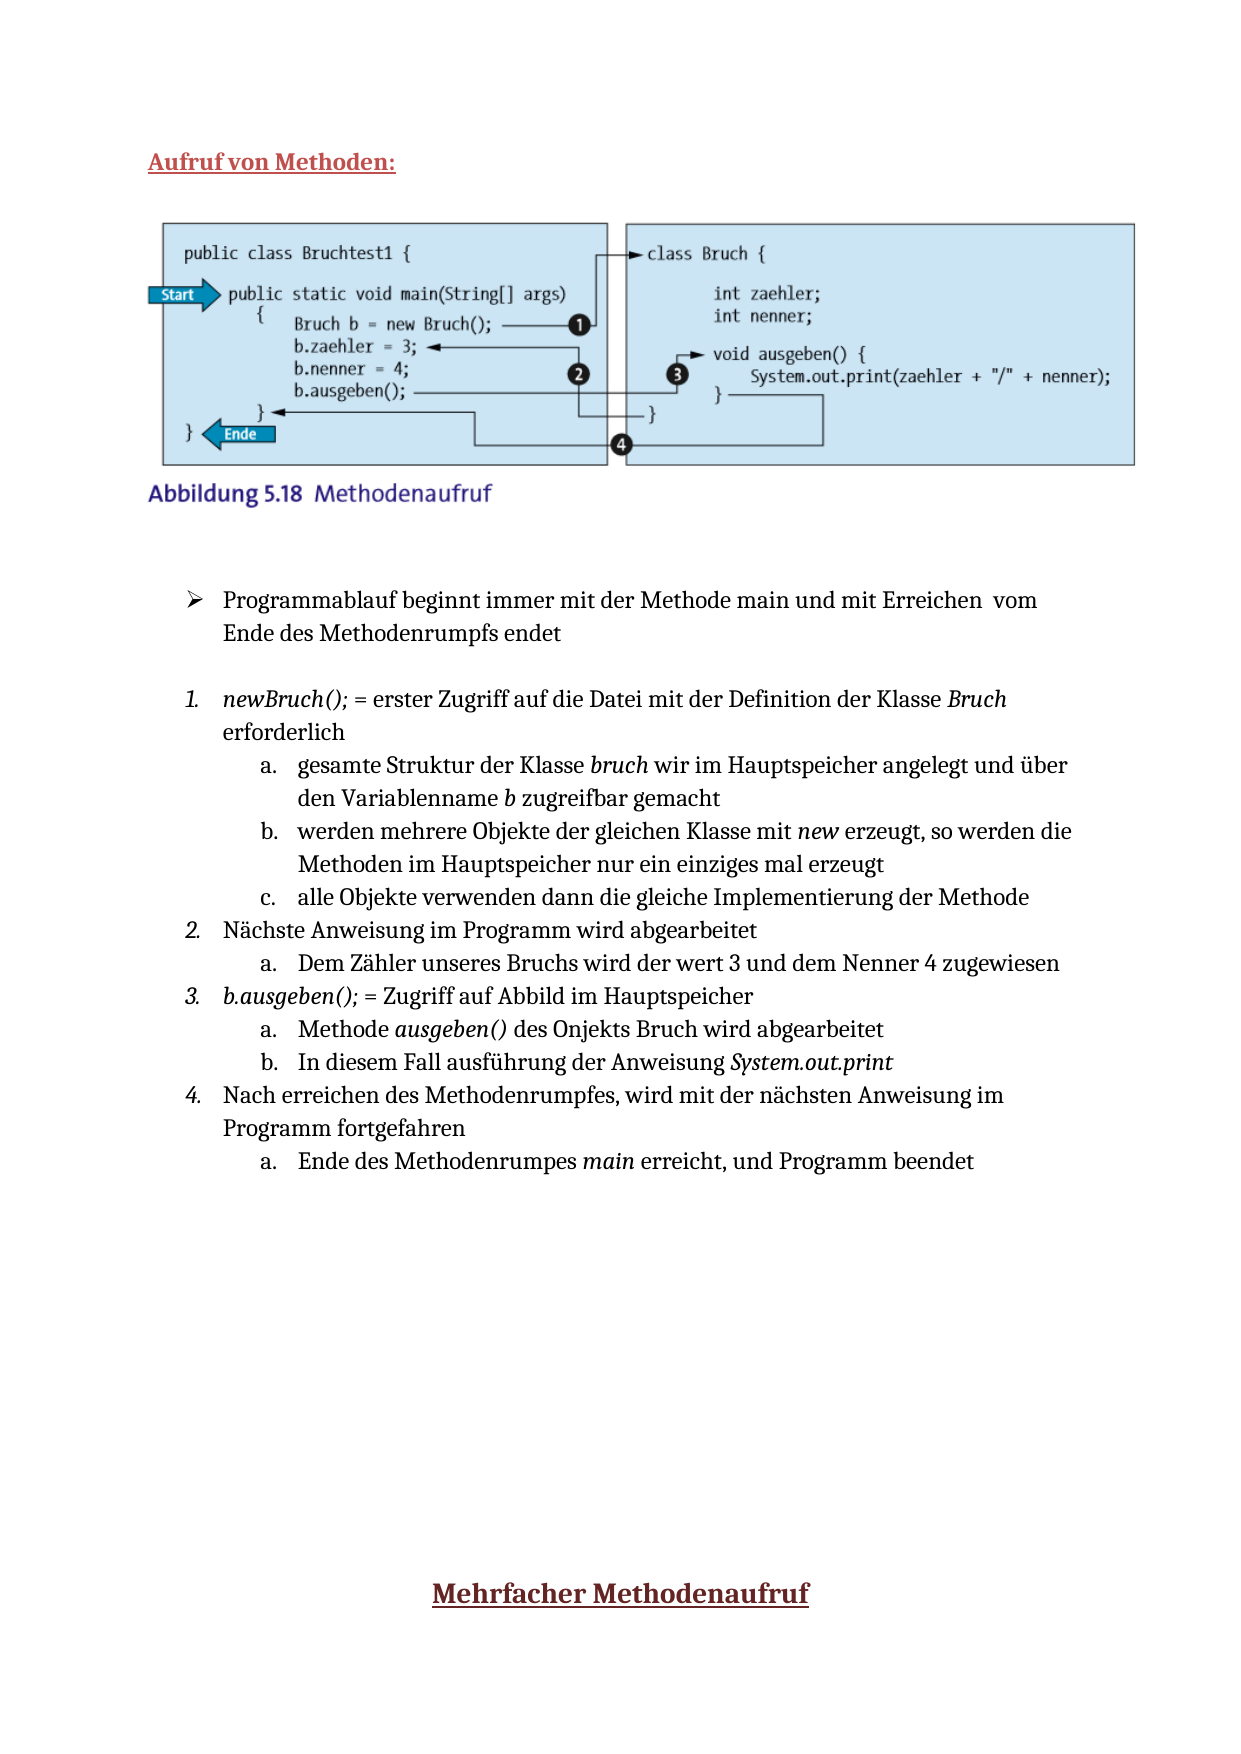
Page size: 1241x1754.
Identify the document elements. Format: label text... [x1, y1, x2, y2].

list newBruch(); = erster Zugriff auf die Datei mit der Definition der Klasse Bruch erforderlich [185, 684, 1093, 746]
list Ende des Methodenrumpes main erreicht, und Programm beendet [260, 1147, 1093, 1176]
list Programmablauf beginnt immer mit der Methode main und mit Erreichen vom Ende des Methodenrumpfs endet [185, 586, 1093, 647]
list b.ausgeben(); = Zugriff auf Abbild im Hauptspeicher [185, 982, 1093, 1011]
picture [134, 222, 1138, 524]
list Nächste Anweisung im Programm wird abgearbeitet [185, 916, 1093, 944]
list werden mehrere Objekte der gleichen Klasse mit new erzeugt, so werden die Methoden im Hauptspeicher nur ein einziges mal erzeugt [260, 817, 1093, 878]
list Methode ausgeben() des Onjekts Bruch wird abgearbeitet [260, 1015, 1093, 1043]
list alle Objekte verwenden dann die gleiche Implementierung der Methode [260, 883, 1093, 911]
text Aufruf von Methoden: [148, 148, 1093, 176]
text Mehrfacher Methodenaufruf [148, 1578, 1093, 1611]
list gesamte Struktur der Klasse bruch wir im Hauptspeicher angelegt und über den Variablenname b zugreifbar gemacht [260, 751, 1093, 812]
list Nach erreichen des Methodenrumpfes, wird mit der nächsten Anweisung im Programm fortgefahren [185, 1081, 1093, 1143]
list In diesem Fall ausführung der Anweisung System.out.print [260, 1048, 1093, 1077]
list Dem Zähler unseres Bruchs wird der wert 3 und dem Nenner 4 zugewiesen [260, 949, 1093, 977]
